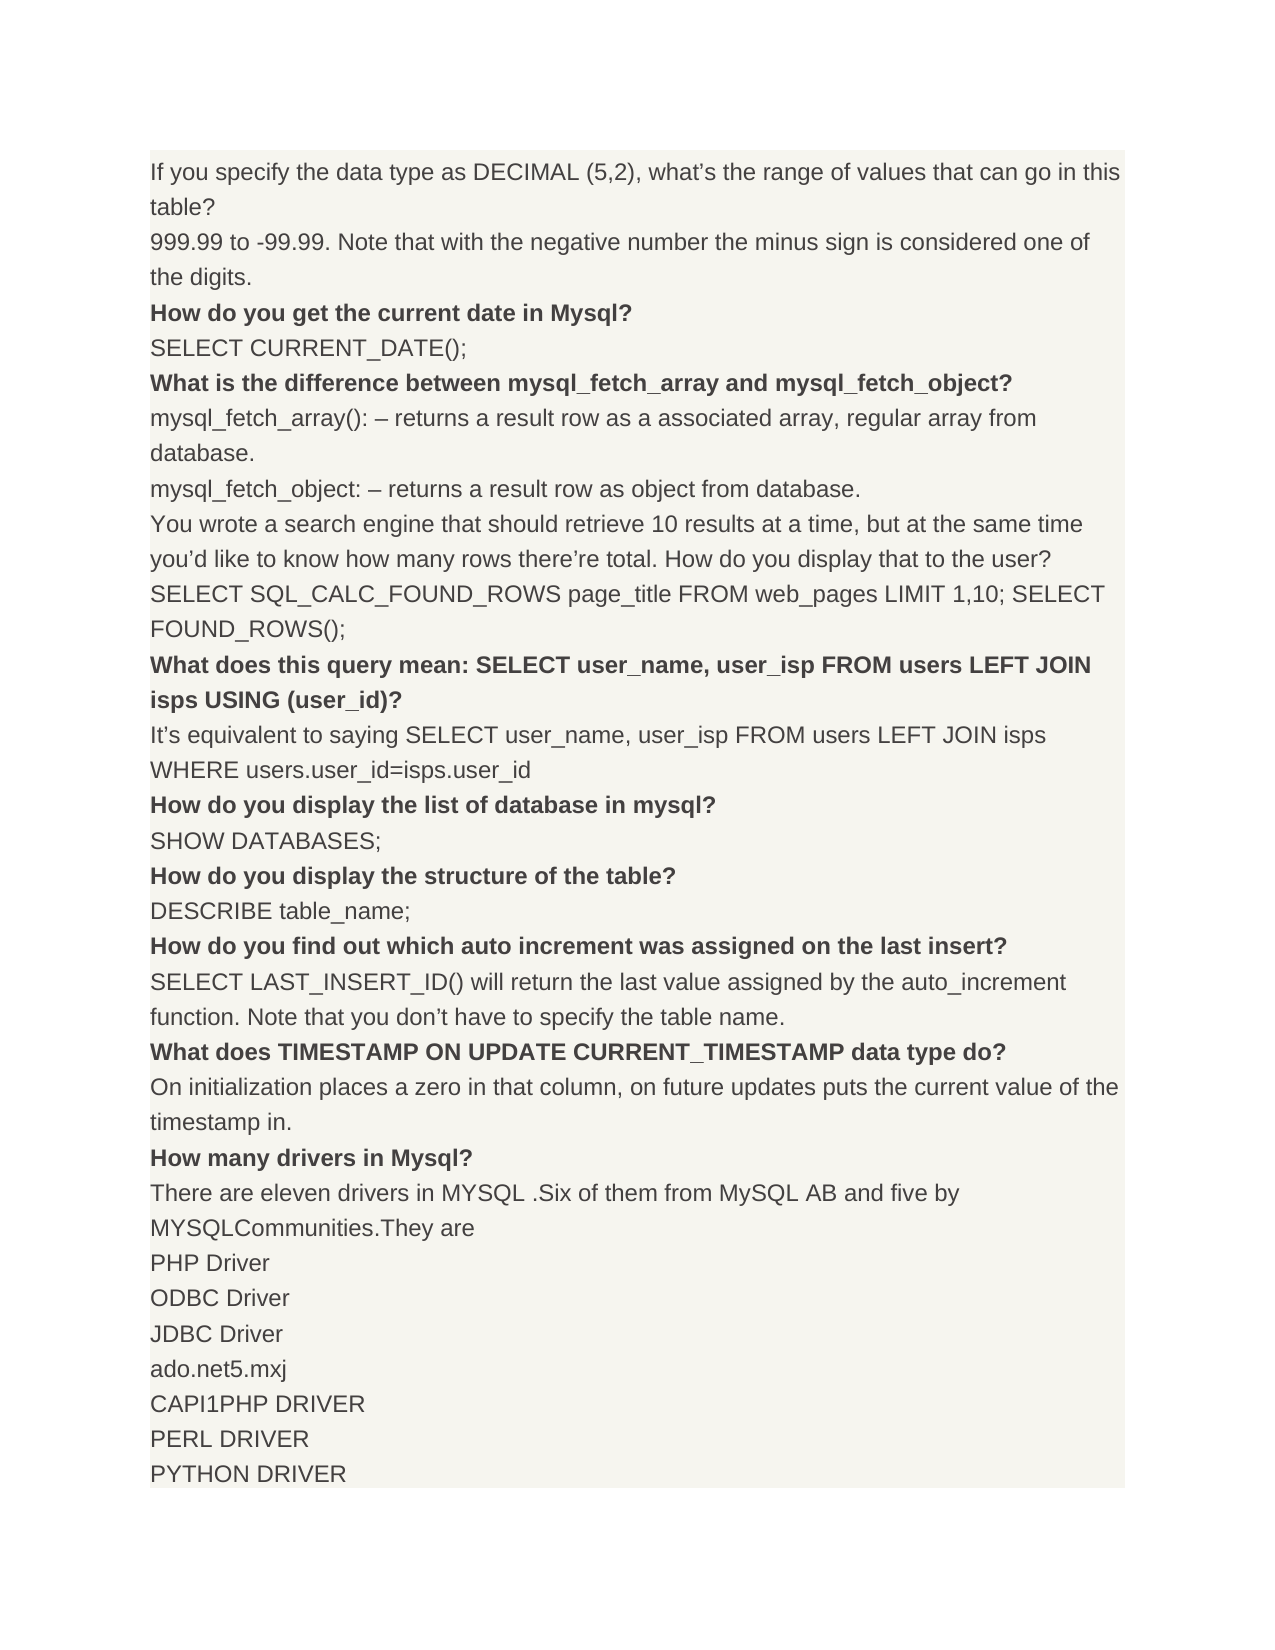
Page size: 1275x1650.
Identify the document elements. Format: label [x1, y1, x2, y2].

text [150, 150, 1125, 1488]
